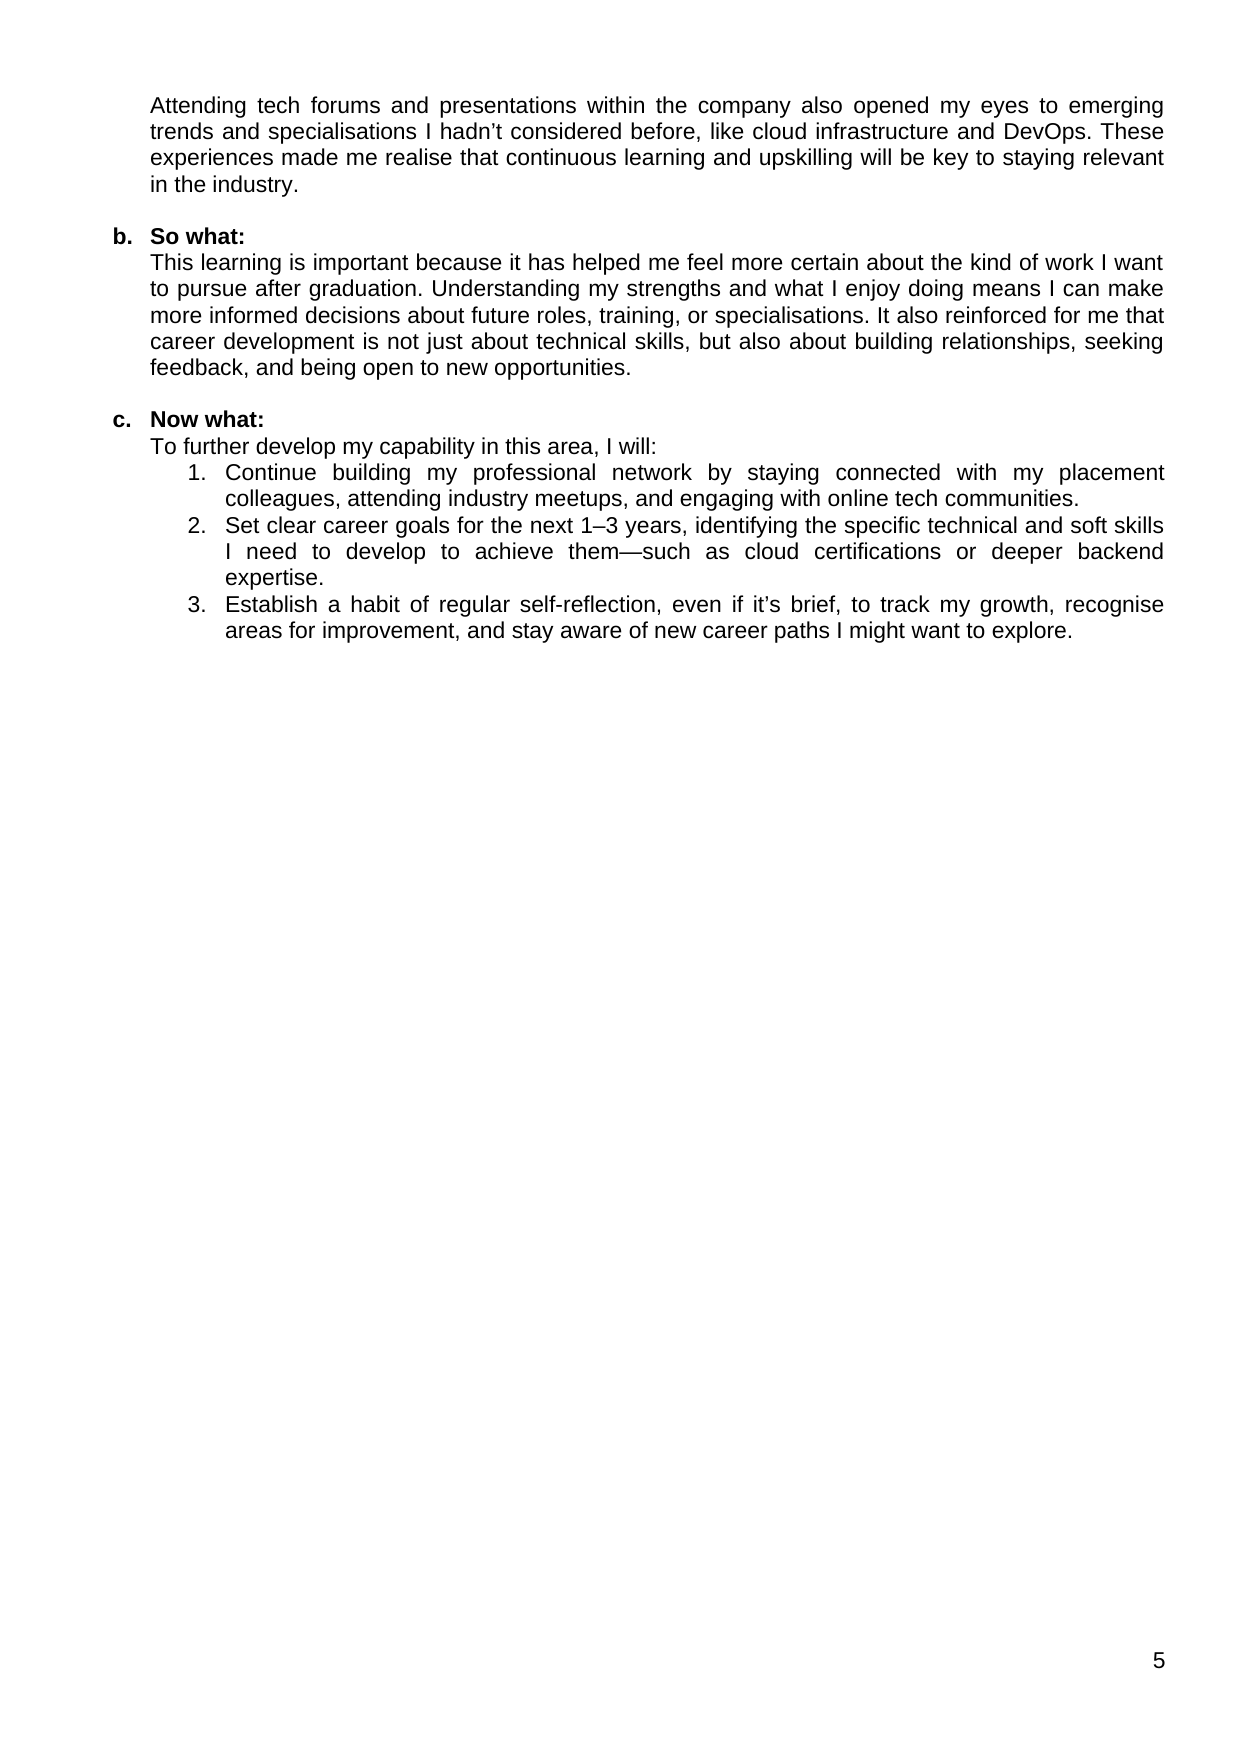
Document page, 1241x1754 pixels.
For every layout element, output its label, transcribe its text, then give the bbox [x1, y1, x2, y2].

list Attending tech forums and presentations within the company also opened my eyes to emerging trends and specialisations I hadn’t considered before, like cloud infrastructure and DevOps. These experiences made me realise that continuous learning and upskilling will be key to staying relevant in the industry. [150, 92, 1165, 197]
list So what: [112, 223, 1165, 249]
list This learning is important because it has helped me feel more certain about the kind of work I want to pursue after graduation. Understanding my strengths and what I enjoy doing means I can make more informed decisions about future roles, training, or specialisations. It also reinforced for me that career development is not just about technical skills, but also about building relationships, seeking feedback, and being open to new opportunities. [150, 249, 1165, 381]
list Establish a habit of regular self-reflection, even if it’s brief, to track my growth, recognise areas for improvement, and stay aware of new career paths I might want to explore. [187, 591, 1165, 643]
list Set clear career goals for the next 1–3 years, identifying the specific technical and soft skills I need to develop to achieve them—such as cloud certifications or deeper backend expertise. [187, 512, 1165, 591]
list Now what: [112, 406, 1165, 433]
list To further develop my capability in this area, I will: [150, 433, 1165, 459]
list Continue building my professional network by staying connected with my placement colleagues, attending industry meetups, and engaging with online tech communities. [187, 459, 1165, 512]
